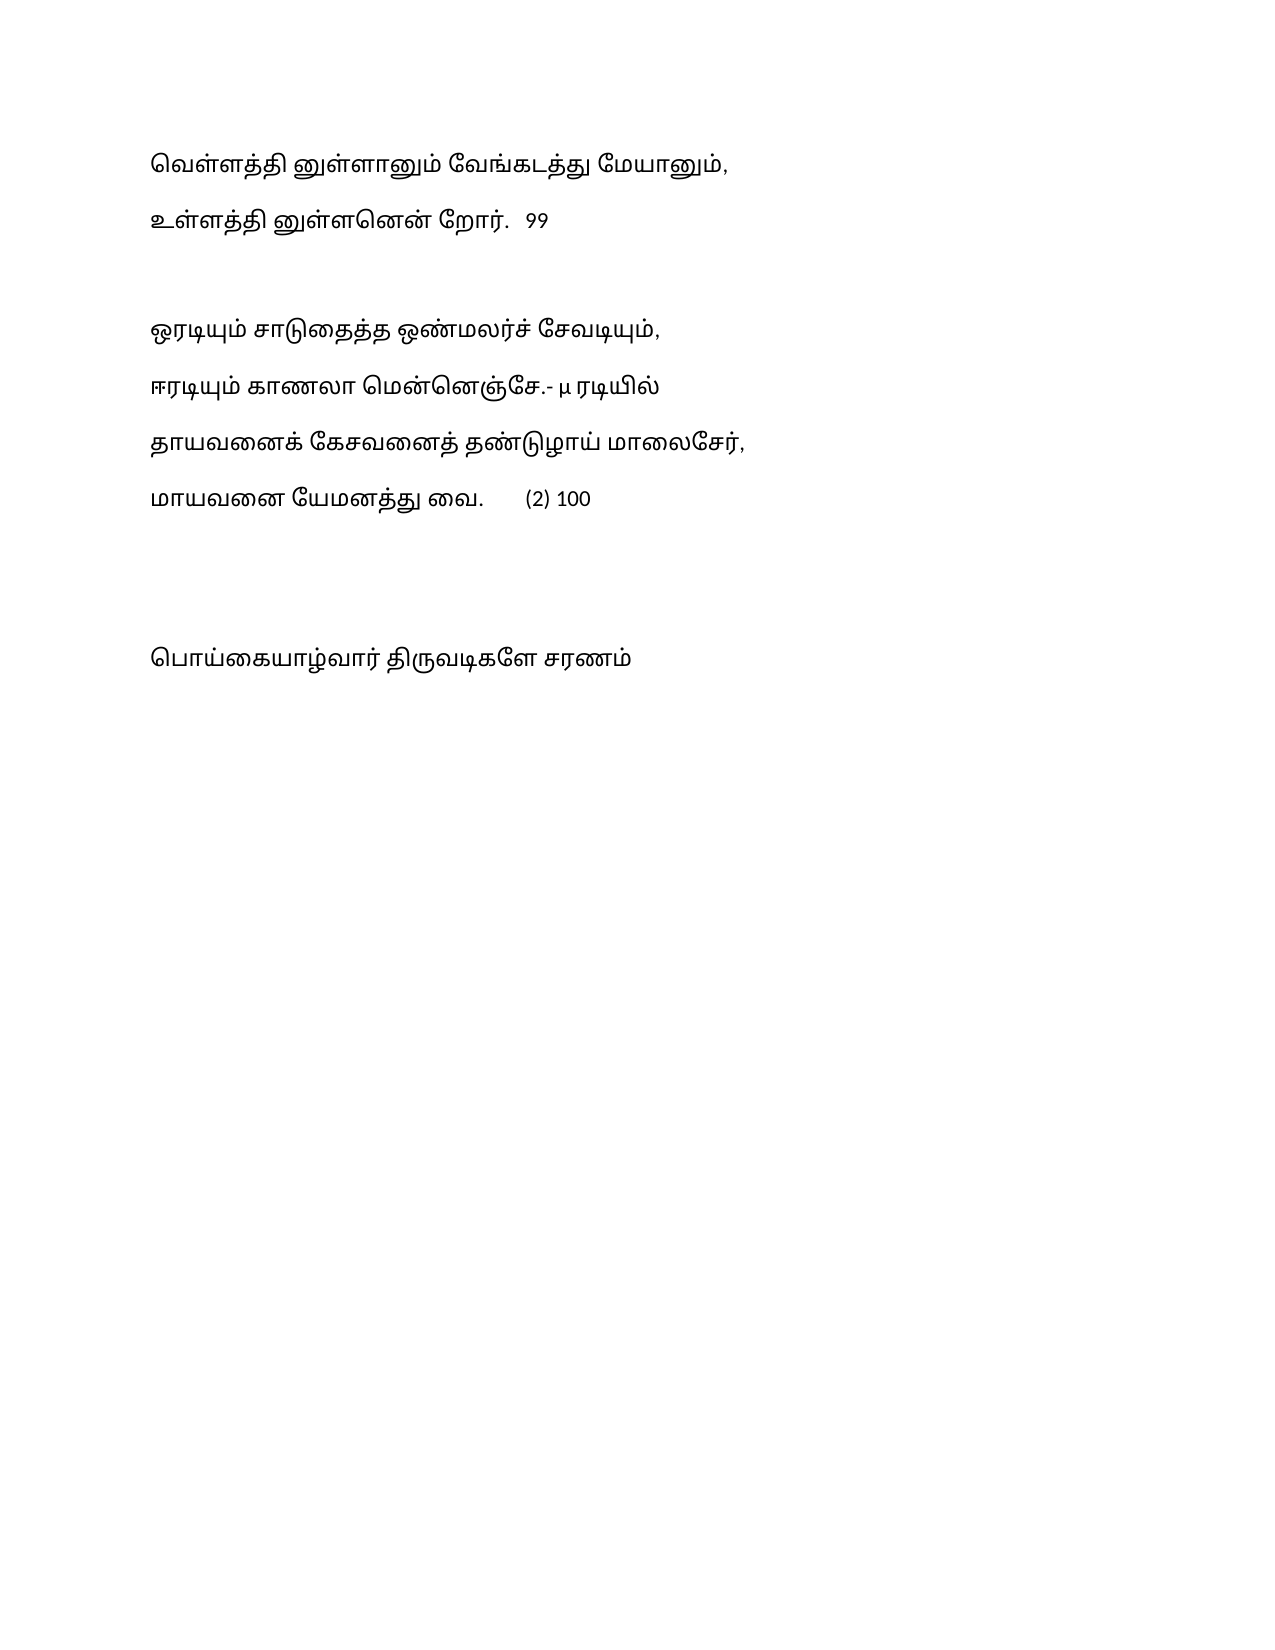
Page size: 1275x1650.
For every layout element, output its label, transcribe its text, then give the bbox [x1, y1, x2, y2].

text உள்ளத்தி னுள்ளனென் றோர். 99 [150, 206, 1125, 237]
text ஈரடியும் காணலா மென்னெஞ்சே.- μரடியில் [150, 372, 1125, 403]
text மாயவனை யேமனத்து வை. (2) 100 [150, 484, 1125, 515]
text தாயவனைக் கேசவனைத் தண்டுழாய் மாலைசேர், [150, 428, 1125, 459]
text வெள்ளத்தி னுள்ளானும் வேங்கடத்து மேயானும், [150, 150, 1125, 181]
text ஒரடியும் சாடுதைத்த ஒண்மலர்ச் சேவடியும், [150, 316, 1125, 346]
text பொய்கையாழ்வார் திருவடிகளே சரணம் [150, 647, 1125, 675]
